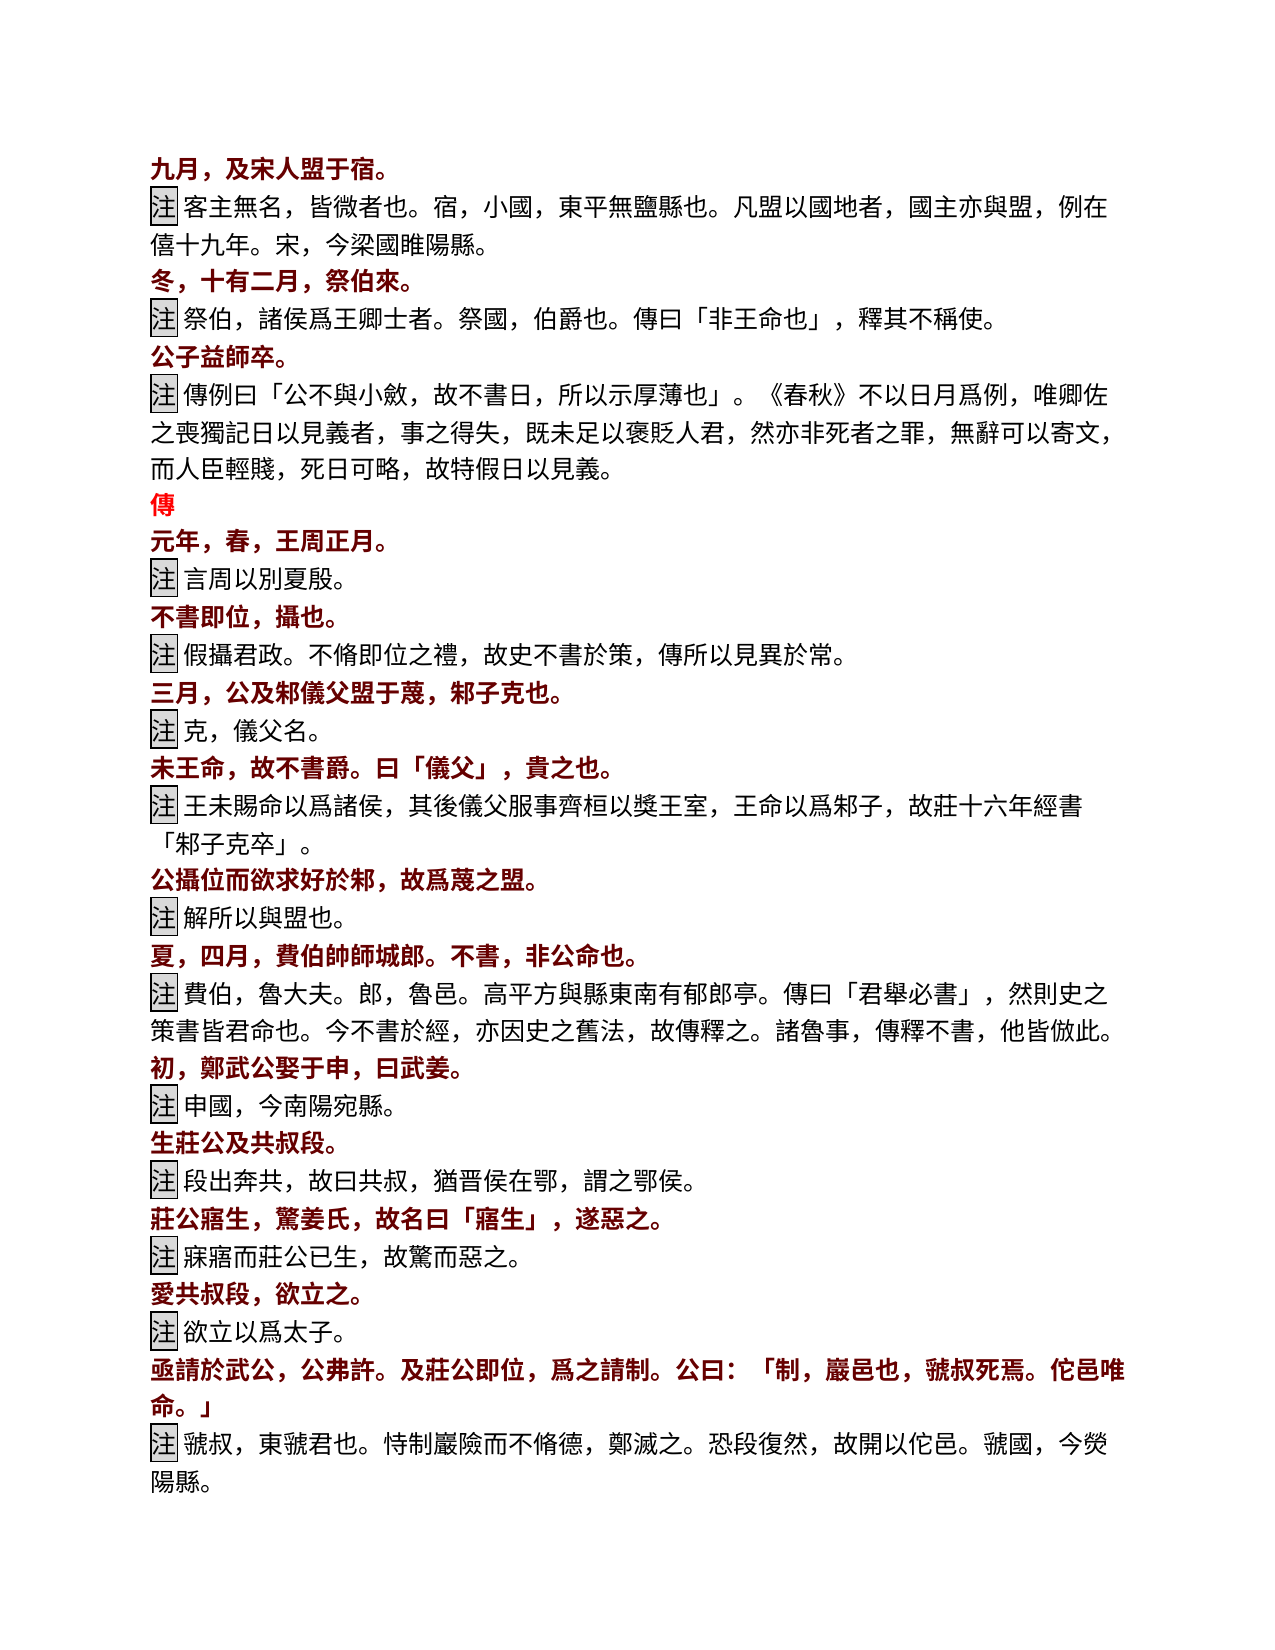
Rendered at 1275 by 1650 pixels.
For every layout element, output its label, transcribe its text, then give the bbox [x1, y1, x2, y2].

text 注 費伯，魯大夫。郎，魯邑。高平方與縣東南有郁郎亭。傳曰「君舉必書」，然則史之策書皆君命也。今不書於經，亦因史之舊法，故傳釋之。諸魯事，傳釋不書，他皆倣此。 [150, 972, 1125, 1048]
text 未王命，故不書爵。曰「儀父」，貴之也。 [150, 749, 1125, 785]
text 元年，春，王周正月。 [150, 522, 1125, 558]
text 注 虢叔，東虢君也。恃制巖險而不脩德，鄭滅之。恐段復然，故開以佗邑。虢國，今熒陽縣。 [150, 1423, 1125, 1499]
text 亟請於武公，公弗許。及莊公即位，爲之請制。公曰：「制，巖邑也，虢叔死焉。佗邑唯命。」 [150, 1351, 1125, 1423]
text 注 假攝君政。不脩即位之禮，故史不書於策，傳所以見異於常。 [178, 634, 1125, 673]
text 注 王未賜命以爲諸侯，其後儀父服事齊桓以獎王室，王命以爲邾子，故莊十六年經書「邾子克卒」。 [150, 785, 1125, 861]
text 冬，十有二月，祭伯來。 [150, 262, 1125, 298]
text 注 言周以別夏殷。 [178, 558, 1125, 597]
text 莊公寤生，驚姜氏，故名曰「寤生」，遂惡之。 [150, 1199, 1125, 1236]
text 注 客主無名，皆微者也。宿，小國，東平無鹽縣也。凡盟以國地者，國主亦與盟，例在僖十九年。宋，今梁國睢陽縣。 [150, 186, 1125, 262]
text 三月，公及邾儀父盟于蔑，邾子克也。 [150, 673, 1125, 709]
text 注 解所以與盟也。 [178, 897, 1125, 936]
text 傳 [150, 486, 1125, 522]
text 初，鄭武公娶于申，曰武姜。 [150, 1048, 1125, 1084]
text 愛共叔段，欲立之。 [150, 1275, 1125, 1311]
text 九月，及宋人盟于宿。 [150, 150, 1125, 186]
text 注 欲立以爲太子。 [178, 1311, 1125, 1351]
text 注 寐寤而莊公已生，故驚而惡之。 [178, 1236, 1125, 1275]
text 生莊公及共叔段。 [150, 1124, 1125, 1160]
text 注 段出奔共，故曰共叔，猶晋侯在鄂，謂之鄂侯。 [178, 1160, 1125, 1199]
text 注 克，儀父名。 [178, 709, 1125, 749]
text 注 申國，今南陽宛縣。 [178, 1084, 1125, 1124]
text 公子益師卒。 [150, 337, 1125, 374]
text 不書即位，攝也。 [150, 597, 1125, 634]
text 注 祭伯，諸侯爲王卿士者。祭國，伯爵也。傳曰「非王命也」，釋其不稱使。 [178, 298, 1125, 337]
text 注 傳例曰「公不與小斂，故不書日，所以示厚薄也」。《春秋》不以日月爲例，唯卿佐之喪獨記日以見義者，事之得失，既未足以褒貶人君，然亦非死者之罪，無辭可以寄文，而人臣輕賤，死日可略，故特假日以見義。 [150, 374, 1125, 486]
text 公攝位而欲求好於邾，故爲蔑之盟。 [150, 861, 1125, 897]
text 夏，四月，費伯帥師城郎。不書，非公命也。 [150, 936, 1125, 972]
